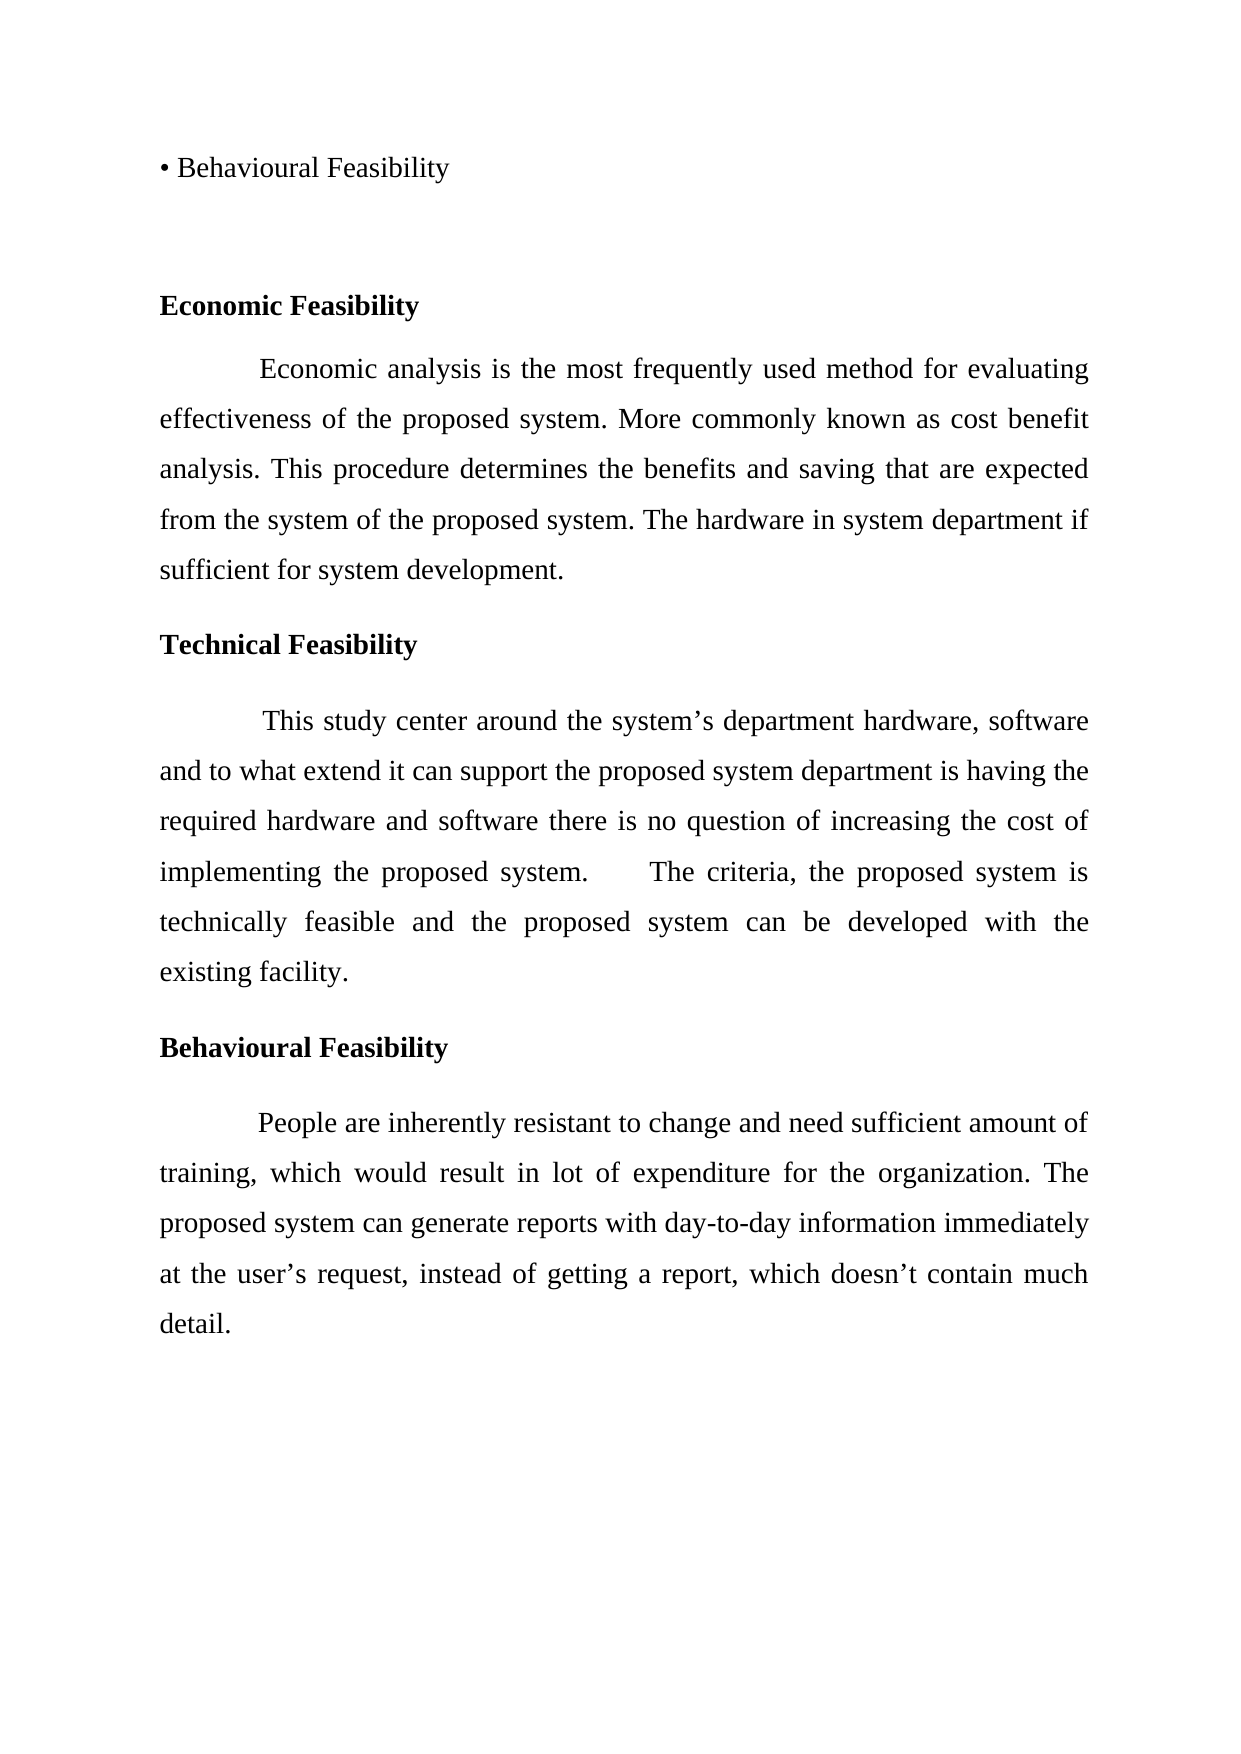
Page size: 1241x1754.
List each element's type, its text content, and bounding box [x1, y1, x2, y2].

text • Behavioural Feasibility [159, 150, 1090, 183]
text People are inherently resistant to change and need sufficient amount of training, which would result in lot of expenditure for the organization. The proposed system can generate reports with day-to-day information immediately at the user’s request, instead of getting a report, which doesn’t contain much detail. [159, 1105, 1090, 1340]
text Behavioural Feasibility [159, 1030, 1090, 1063]
text Technical Feasibility [159, 627, 1090, 661]
text Economic analysis is the most frequently used method for evaluating effectiveness of the proposed system. More commonly known as cost benefit analysis. This procedure determines the benefits and saving that are expected from the system of the proposed system. The hardware in system department if sufficient for system development. [159, 351, 1090, 586]
text This study center around the system’s department hardware, software and to what extend it can support the proposed system department is having the required hardware and software there is no question of increasing the cost of implementing the proposed system. The criteria, the proposed system is technically feasible and the proposed system can be developed with the existing facility. [159, 703, 1090, 988]
text Economic Feasibility [159, 288, 1090, 322]
